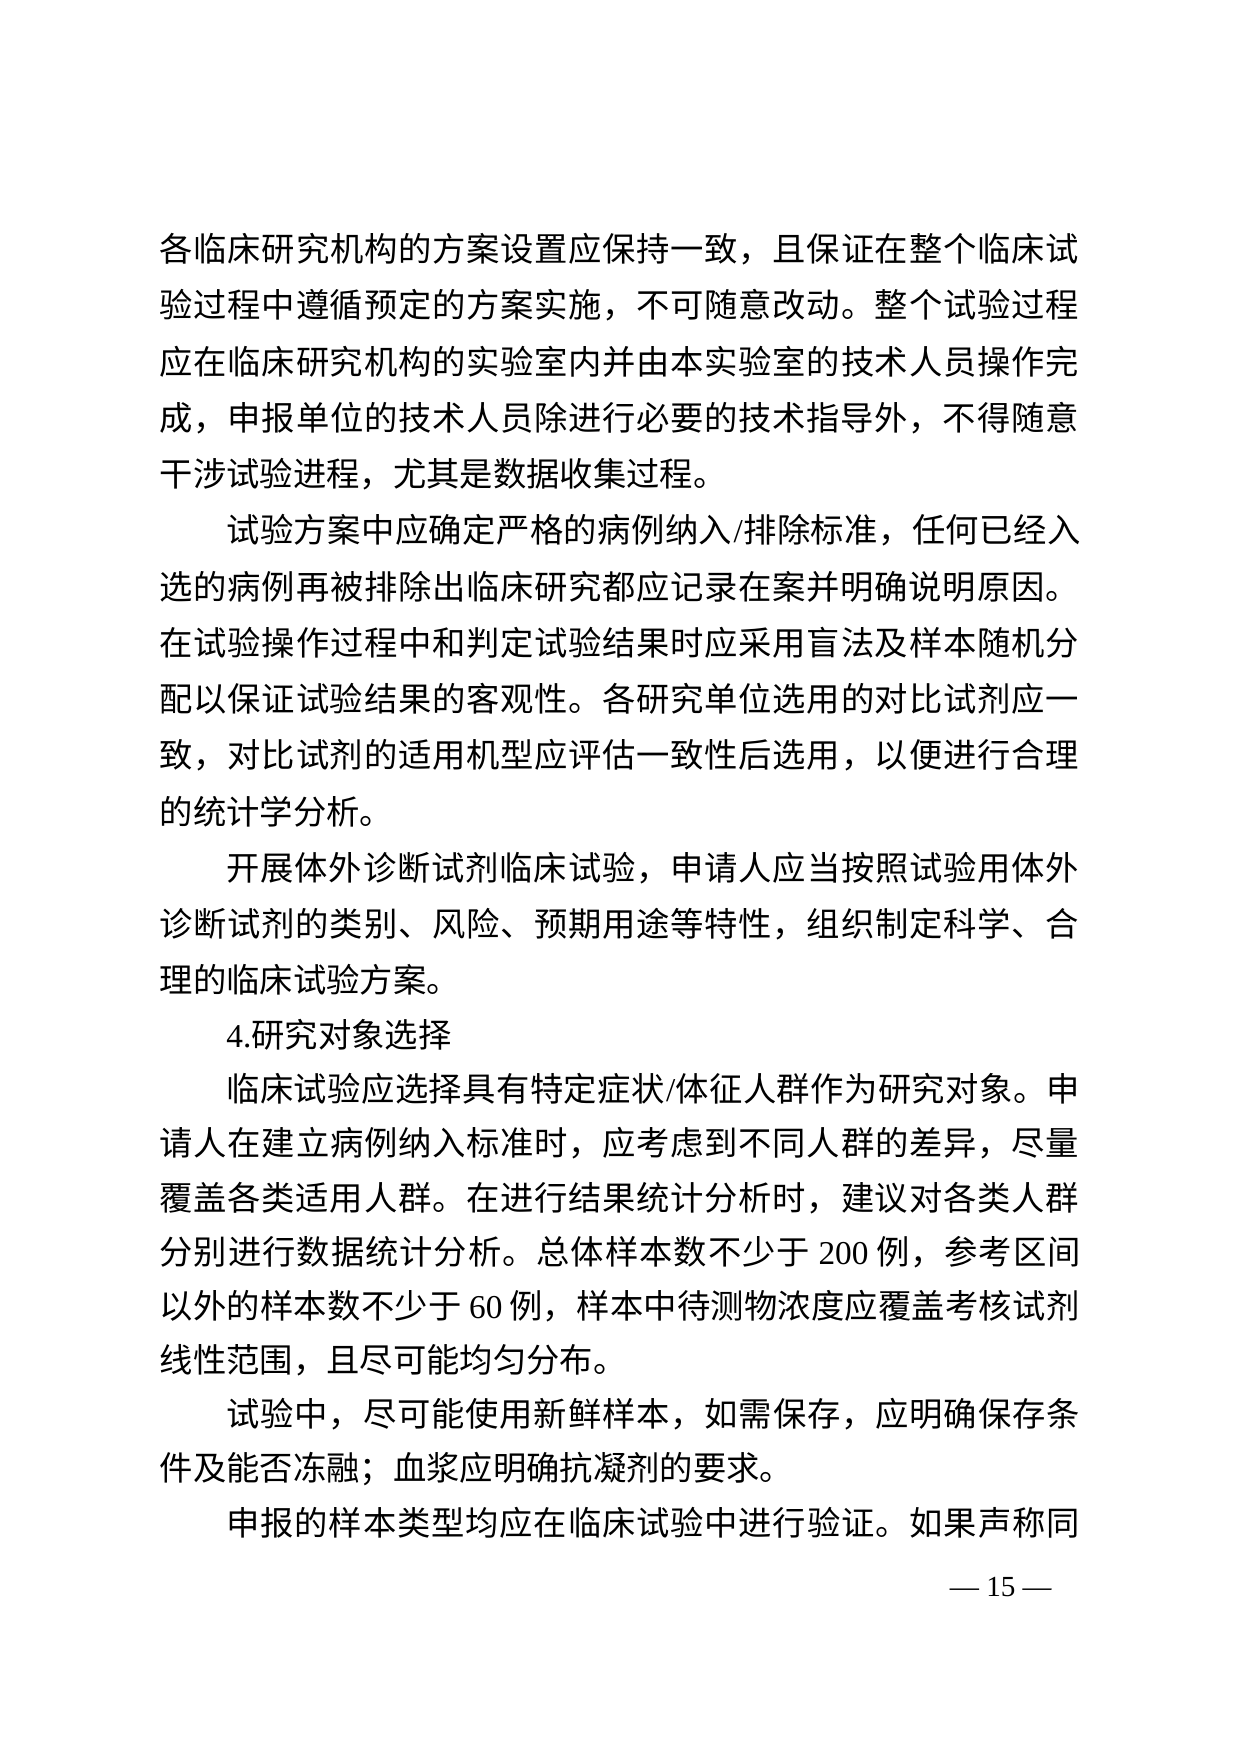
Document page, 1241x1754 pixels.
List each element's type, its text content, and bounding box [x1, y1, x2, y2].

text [159, 217, 1081, 498]
text 开展体外诊断试剂临床试验，申请人应当按照试验用体外诊断试剂的类别、风险、预期用途等特性，组织制定科学、合理的临床试验方案。 [159, 835, 1081, 1004]
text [159, 1492, 1081, 1546]
text 试验方案中应确定严格的病例纳入/排除标准，任何已经入选的病例再被排除出临床研究都应记录在案并明确说明原因。在试验操作过程中和判定试验结果时应采用盲法及样本随机分配以保证试验结果的客观性。各研究单位选用的对比试剂应一致，对比试剂的适用机型应评估一致性后选用，以便进行合理的统计学分析。 [159, 498, 1081, 835]
text 4.研究对象选择 [159, 1004, 1081, 1058]
text 临床试验应选择具有特定症状/体征人群作为研究对象。申请人在建立病例纳入标准时，应考虑到不同人群的差异，尽量覆盖各类适用人群。在进行结果统计分析时，建议对各类人群分别进行数据统计分析。总体样本数不少于200例，参考区间以外的样本数不少于60例，样本中待测物浓度应覆盖考核试剂线性范围，且尽可能均匀分布。 [159, 1058, 1081, 1383]
text 试验中，尽可能使用新鲜样本，如需保存，应明确保存条件及能否冻融；血浆应明确抗凝剂的要求。 [159, 1383, 1081, 1492]
